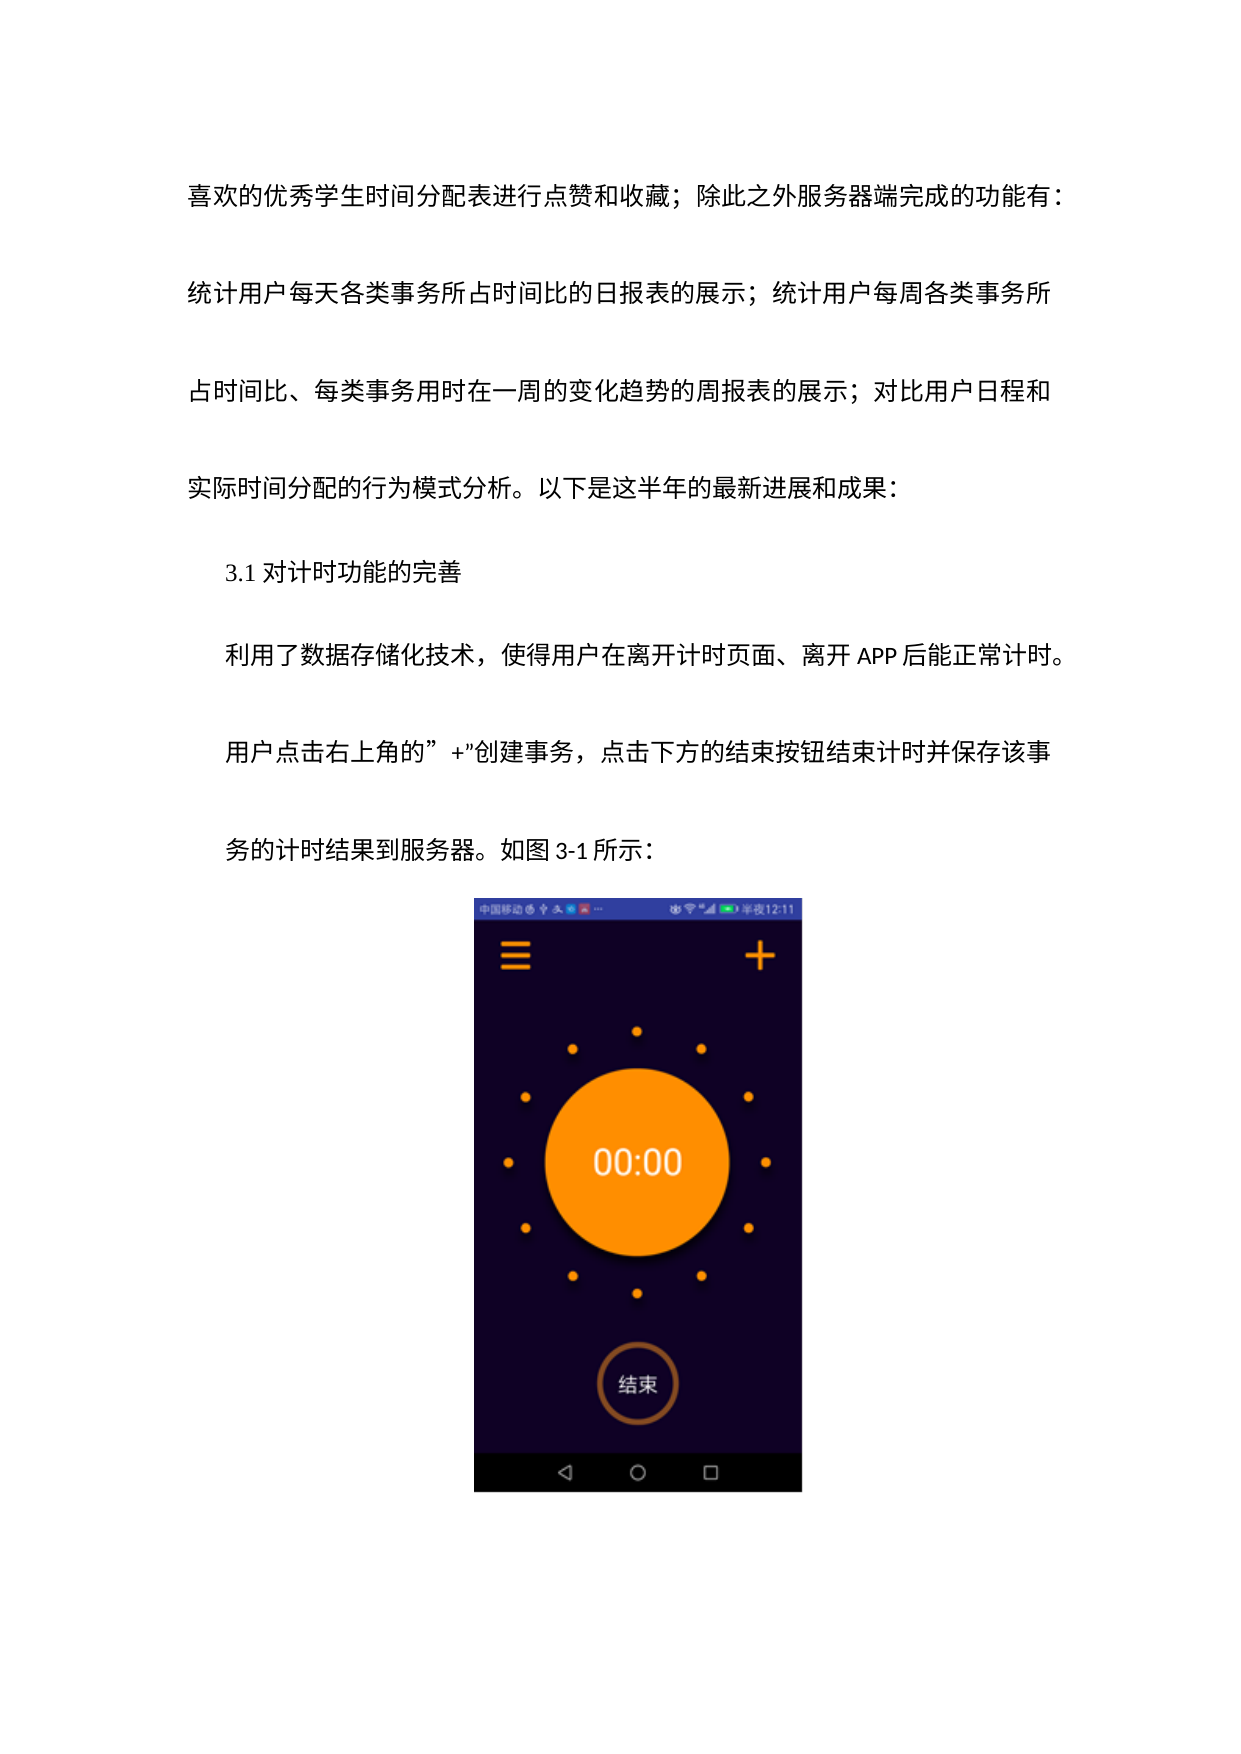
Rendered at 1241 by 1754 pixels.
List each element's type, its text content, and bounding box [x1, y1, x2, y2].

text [187, 162, 1053, 519]
picture [474, 898, 804, 1494]
text 3.1 对计时功能的完善 [225, 538, 1053, 603]
text 利用了数据存储化技术，使得用户在离开计时页面、离开APP后能正常计时。用户点击右上角的”+”创建事务，点击下方的结束按钮结束计时并保存该事务的计时结果到服务器。如图3-1所示： [225, 621, 1053, 881]
